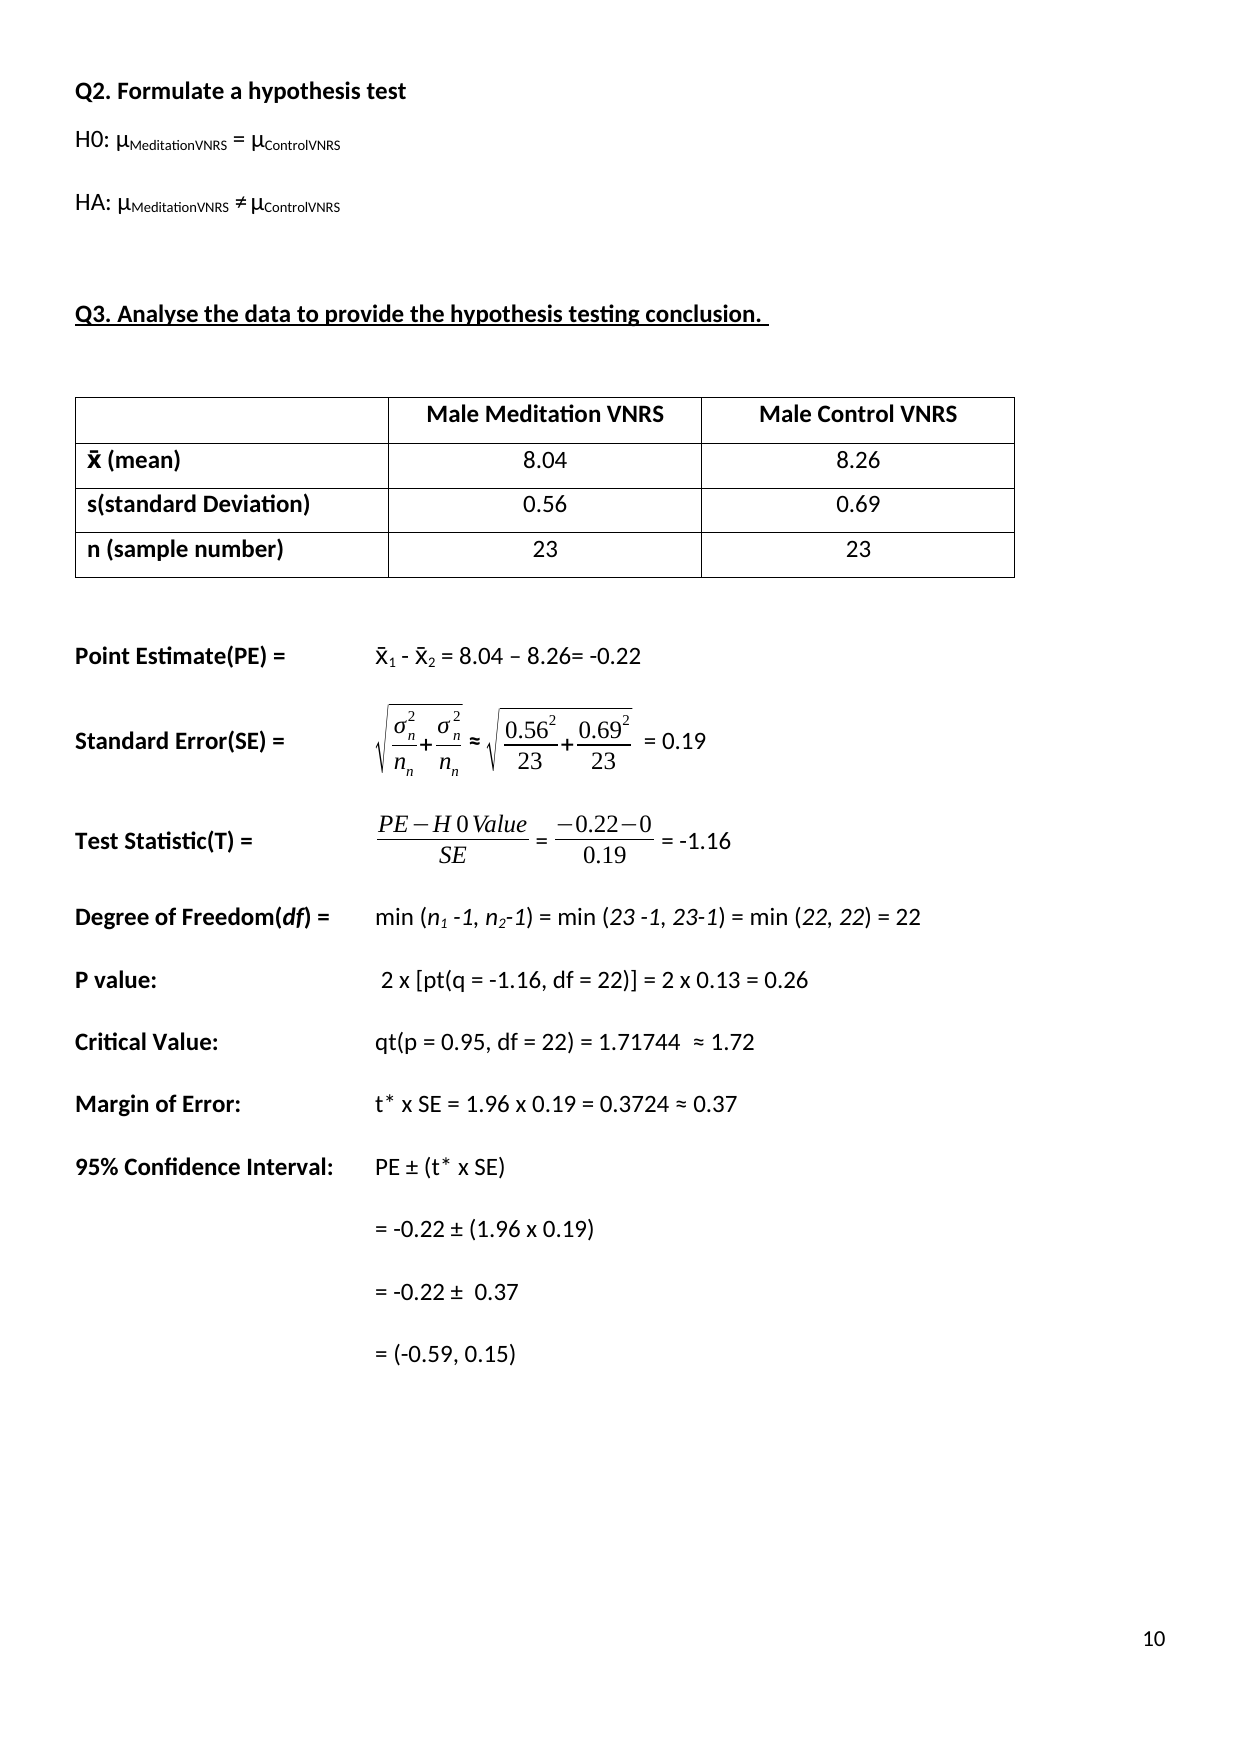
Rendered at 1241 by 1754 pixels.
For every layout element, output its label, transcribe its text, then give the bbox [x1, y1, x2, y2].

text Degree of Freedom(df) = min (n1 -1, n2-1) = min (23 -1, 23-1) = min (22, 22) = 22 [75, 901, 1165, 932]
text Standard Error(SE) = ≈ = 0.19 [75, 703, 1165, 779]
text Point Estimate(PE) = x̄1 - x̄2 = 8.04 – 8.26= -0.22 [75, 640, 1165, 671]
table_header [76, 398, 388, 443]
text = -0.22 ± 0.37 [300, 1276, 1165, 1306]
text Test Statistic(T) = = = -1.16 [75, 811, 1165, 869]
table_cell 8.26 [702, 444, 1014, 488]
table_cell s(standard Deviation) [76, 489, 388, 532]
table_cell 0.56 [389, 489, 701, 532]
table_cell x̄ (mean) [76, 444, 388, 488]
table_cell 0.69 [702, 489, 1014, 532]
text H0: μMeditationVNRS = μControlVNRS [75, 123, 1165, 154]
table_cell 8.04 [389, 444, 701, 488]
text 95% Confidence Interval: PE ± (t* x SE) [75, 1151, 1165, 1182]
text = -0.22 ± (1.96 x 0.19) [300, 1213, 1165, 1244]
table_cell 23 [702, 533, 1014, 577]
text = (-0.59, 0.15) [300, 1338, 1165, 1369]
text Q2. Formulate a hypothesis test [75, 75, 1165, 106]
table_header Male Control VNRS [702, 398, 1014, 443]
text Margin of Error: t* x SE = 1.96 x 0.19 = 0.3724 ≈ 0.37 [75, 1089, 1165, 1119]
text P value: 2 x [pt(q = -1.16, df = 22)] = 2 x 0.13 = 0.26 [75, 964, 1165, 994]
table_cell 23 [389, 533, 701, 577]
text HA: μMeditationVNRS ≠ μControlVNRS [75, 186, 1165, 216]
table_cell n (sample number) [76, 533, 388, 577]
table_header Male Meditation VNRS [389, 398, 701, 443]
text Critical Value: qt(p = 0.95, df = 22) = 1.71744 ≈ 1.72 [75, 1026, 1165, 1057]
text Q3. Analyse the data to provide the hypothesis testing conclusion. [75, 298, 1165, 328]
